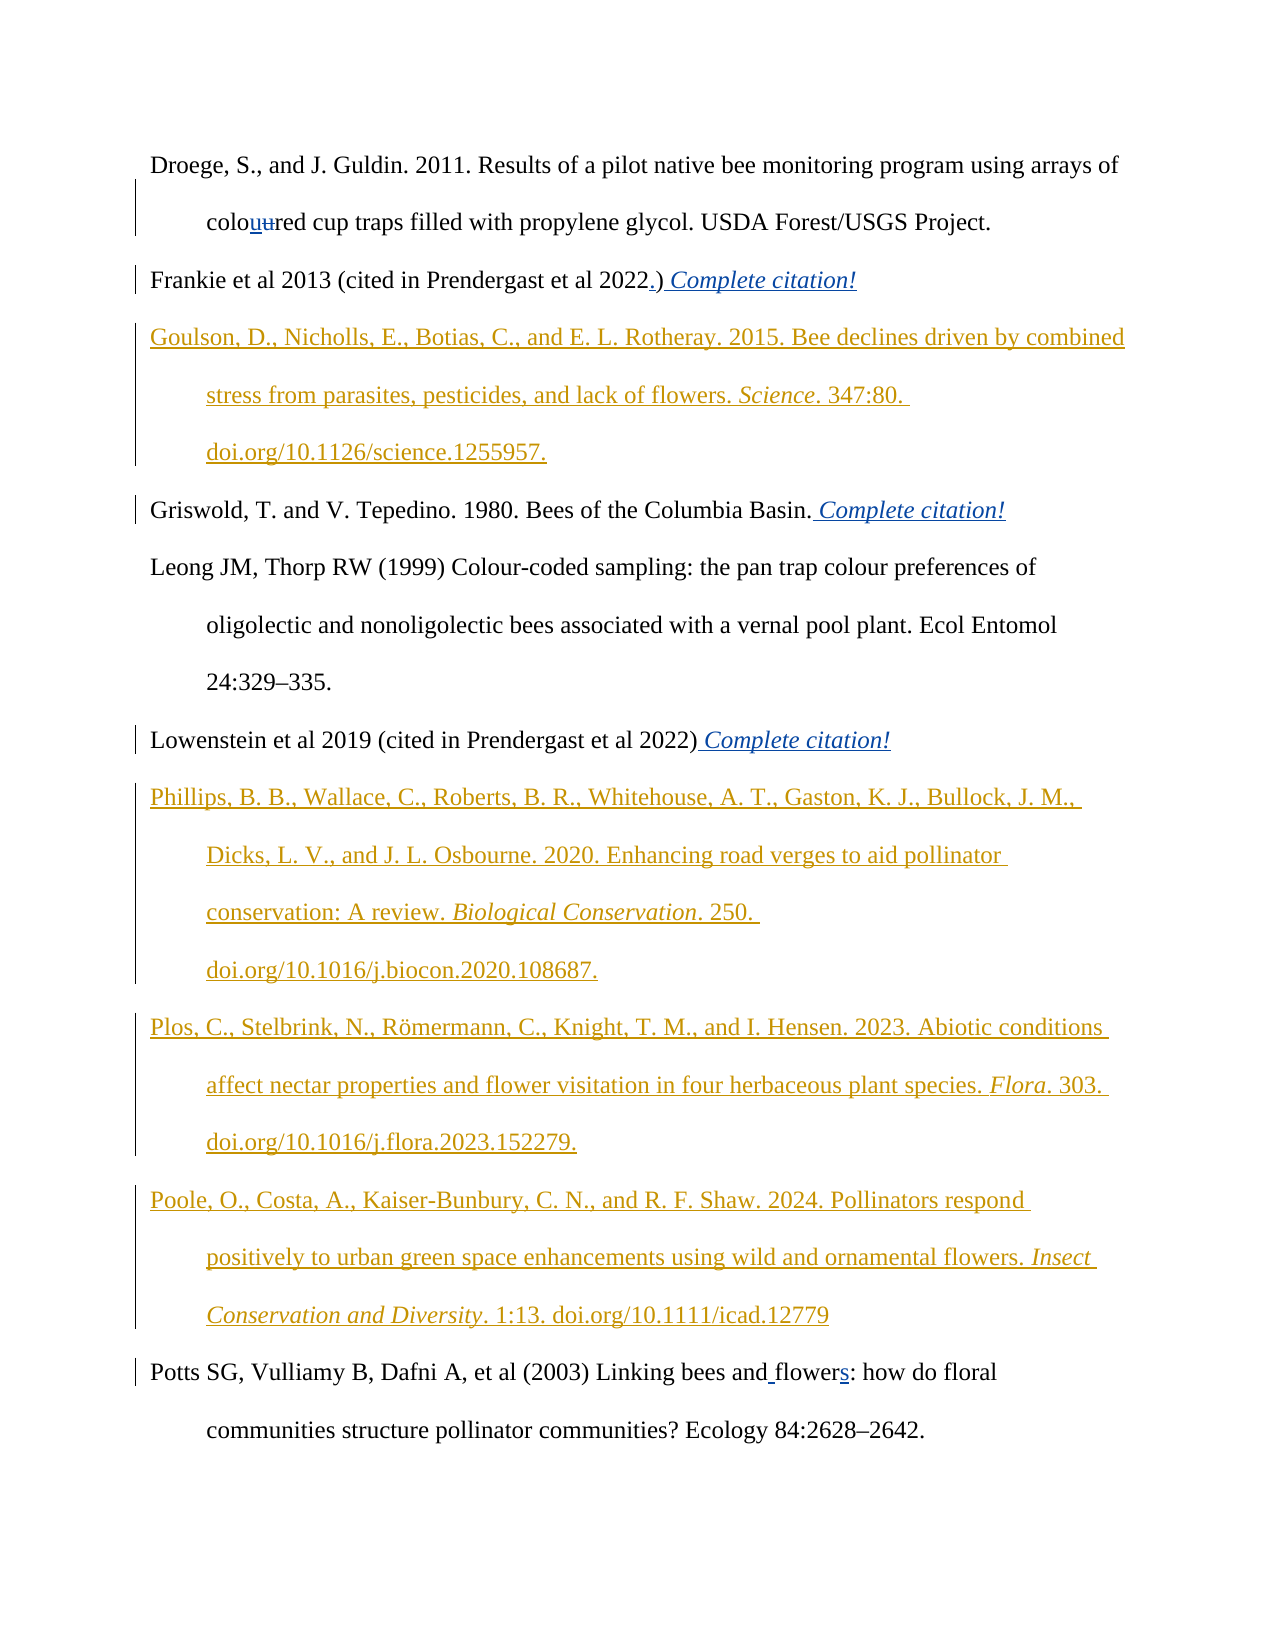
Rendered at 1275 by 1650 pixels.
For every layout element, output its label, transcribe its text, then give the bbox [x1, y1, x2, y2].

text Frankie et al 2013 (cited in Prendergast et al 2022) [150, 265, 1125, 294]
text Droege, S., and J. Guldin. 2011. Results of a pilot native bee monitoring program using arrays of colored cup traps filled with propylene glycol. USDA Forest/USGS Project. [150, 150, 1125, 236]
text Leong JM, Thorp RW (1999) Colour-coded sampling: the pan trap colour preferences of oligolectic and nonoligolectic bees associated with a vernal pool plant. Ecol Entomol 24:329–335. [150, 552, 1125, 696]
text Potts SG, Vulliamy B, Dafni A, et al (2003) Linking bees andflower: how do floral communities structure pollinator communities? Ecology 84:2628–2642. [150, 1357, 1125, 1444]
text Lowenstein et al 2019 (cited in Prendergast et al 2022) [150, 725, 1125, 754]
text Griswold, T. and V. Tepedino. 1980. Bees of the Columbia Basin. [150, 495, 1125, 524]
